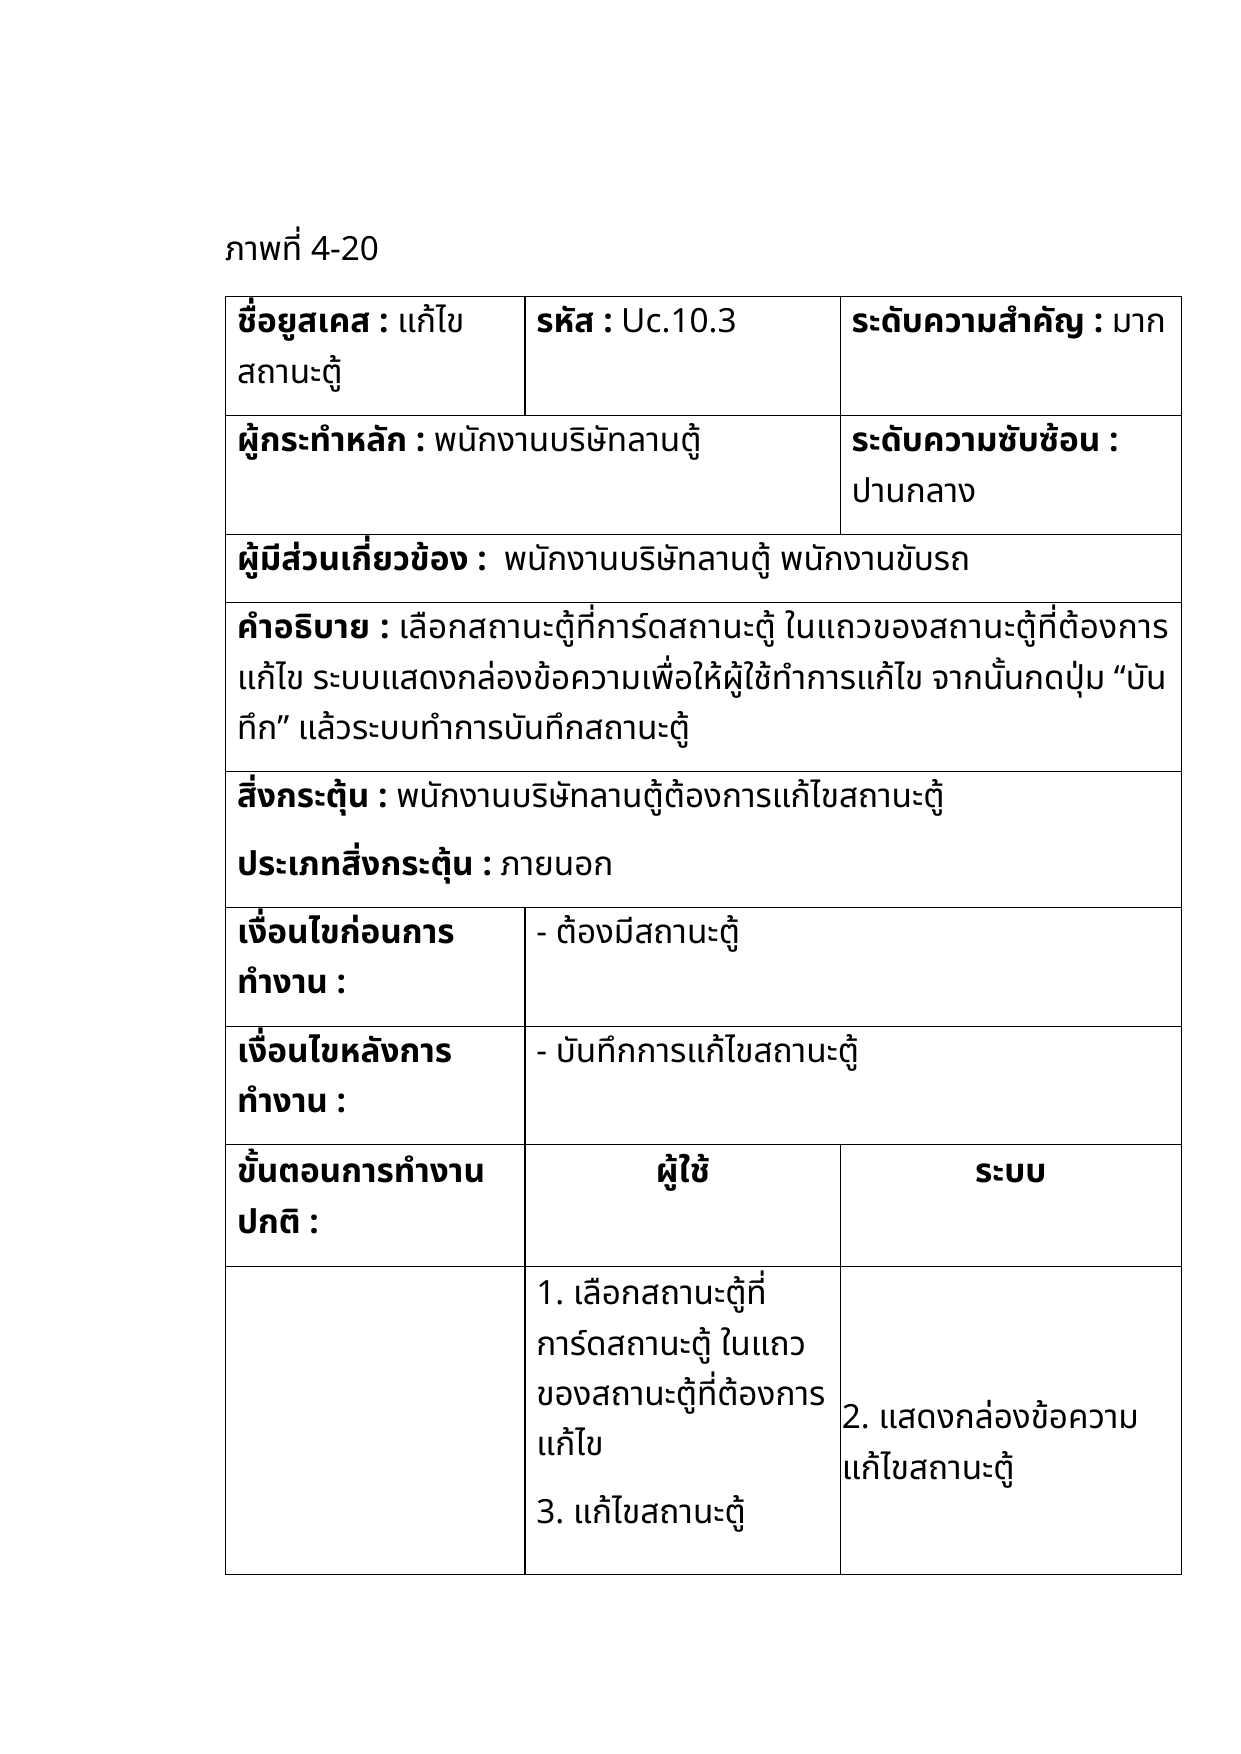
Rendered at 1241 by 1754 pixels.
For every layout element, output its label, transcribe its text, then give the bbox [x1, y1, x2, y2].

table_cell ผู้กระทำหลัก : พนักงานบริษัทลานตู้ [226, 416, 840, 534]
table_cell ระดับความซับซ้อน : ปานกลาง [841, 416, 1181, 534]
table_cell ขั้นตอนการทํางานปกติ : [226, 1145, 524, 1266]
table_cell [226, 1267, 524, 1574]
table_cell - บันทึกการแก้ไขสถานะตู้ [526, 1027, 1181, 1144]
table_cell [526, 1267, 840, 1574]
table_header รหัส : Uc.10.3 [526, 297, 840, 415]
table_cell คำอธิบาย : เลือกสถานะตู้ที่การ์ดสถานะตู้ ในแถวของสถานะตู้ที่ต้องการแก้ไข ระบบแสดงกล่องข้อความเพื่อให้ผู้ใช้ทำการแก้ไข จากนั้นกดปุ่ม “บันทึก” แล้วระบบทำการบันทึกสถานะตู้ [226, 603, 1181, 771]
table_cell สิ่งกระตุ้น : พนักงานบริษัทลานตู้ต้องการแก้ไขสถานะตู้ ประเภทสิ่งกระตุ้น : ภายนอก [226, 772, 1181, 907]
text ภาพที่ 4-20 [225, 225, 1090, 276]
table_cell ผู้มีส่วนเกี่ยวข้อง : พนักงานบริษัทลานตู้ พนักงานขับรถ [226, 535, 1181, 602]
table_header ชื่อยูสเคส : แก้ไขสถานะตู้ [226, 297, 524, 415]
table_cell ระบบ [841, 1145, 1181, 1266]
table_cell - ต้องมีสถานะตู้ [526, 908, 1181, 1026]
table_cell ผู้ใช้ [526, 1145, 840, 1266]
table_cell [841, 1267, 1181, 1574]
table_cell เงื่อนไขก่อนการทำงาน : [226, 908, 524, 1026]
table_header ระดับความสำคัญ : มาก [841, 297, 1181, 415]
table_cell เงื่อนไขหลังการทำงาน : [226, 1027, 524, 1144]
